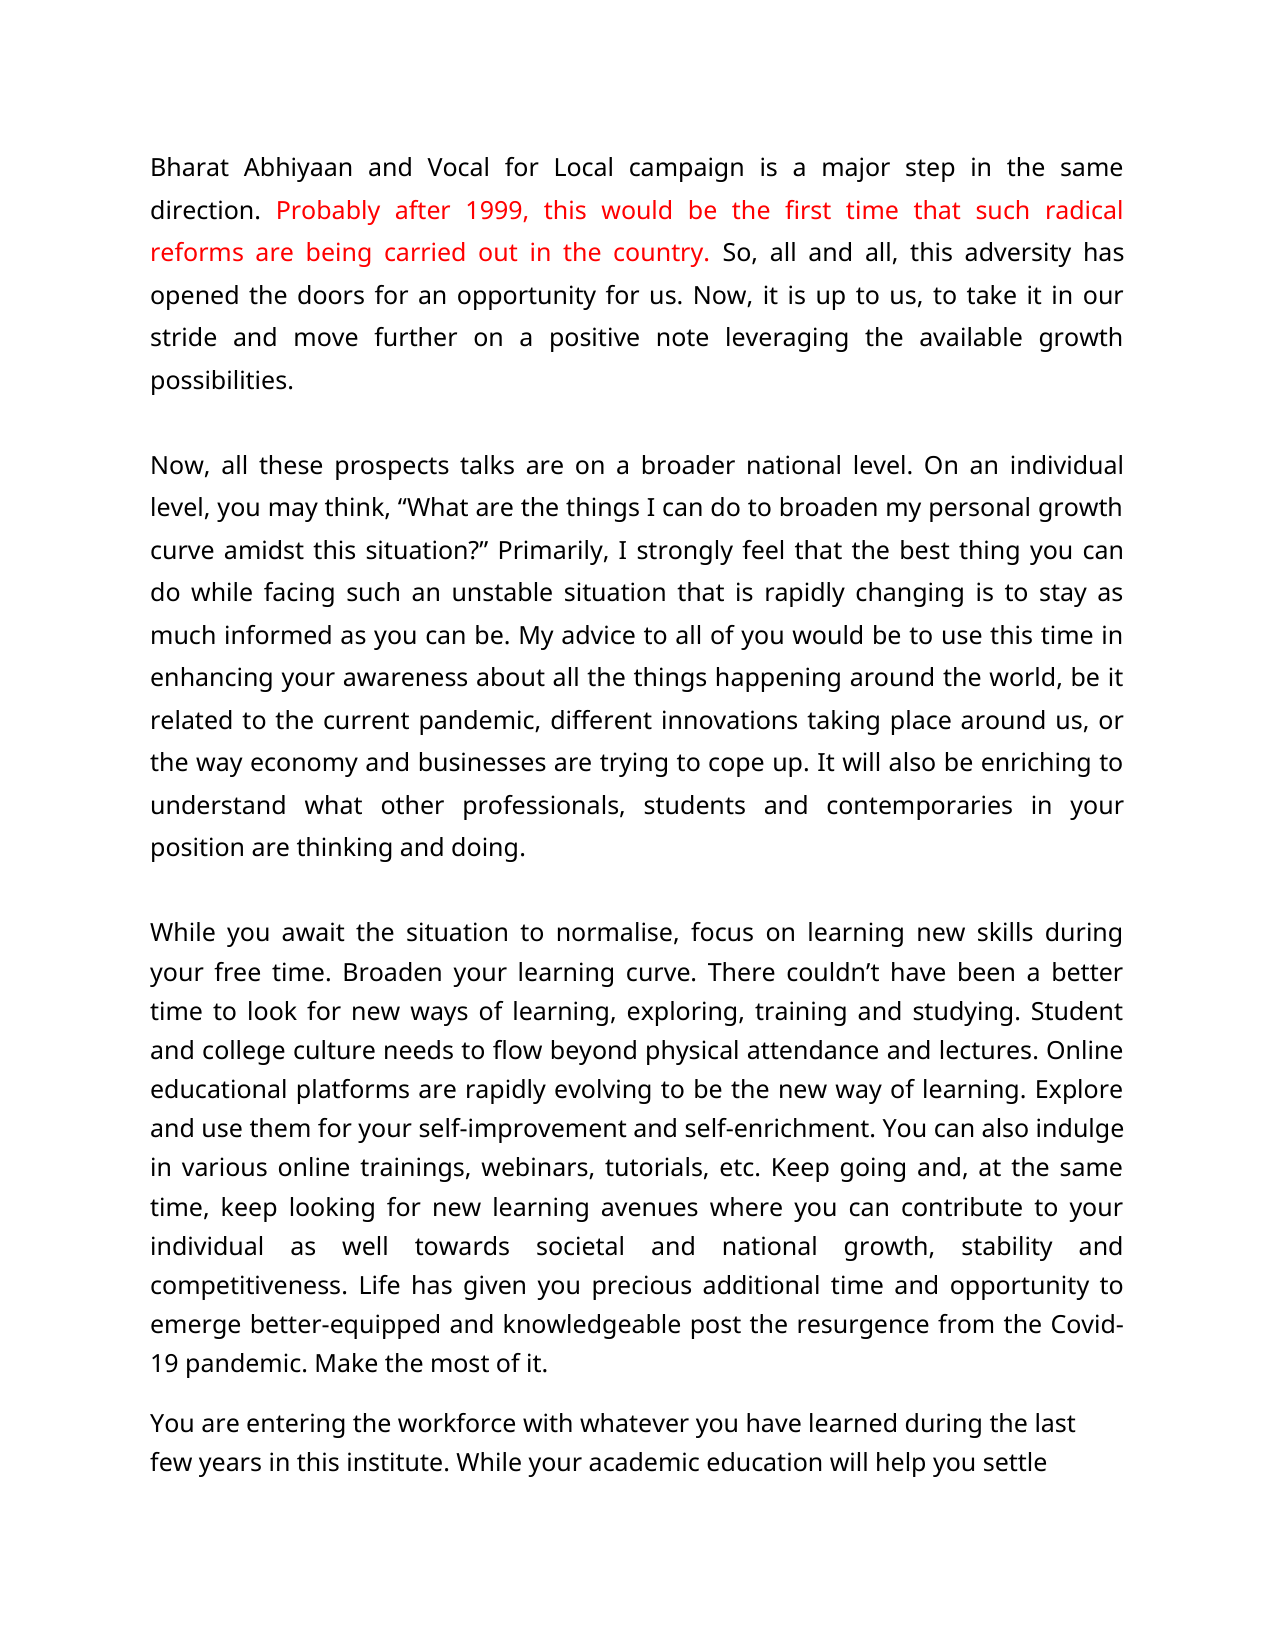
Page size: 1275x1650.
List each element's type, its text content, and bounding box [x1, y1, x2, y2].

text Now, all these prospects talks are on a broader national level. On an individual level, you may think, “What are the things I can do to broaden my personal growth curve amidst this situation?” Primarily, I strongly feel that the best thing you can do while facing such an unstable situation that is rapidly changing is to stay as much informed as you can be. My advice to all of you would be to use this time in enhancing your awareness about all the things happening around the world, be it related to the current pandemic, different innovations taking place around us, or the way economy and businesses are trying to cope up. It will also be enriching to understand what other professionals, students and contemporaries in your position are thinking and doing. [150, 447, 1125, 864]
text While you await the situation to normalise, focus on learning new skills during your free time. Broaden your learning curve. There couldn’t have been a better time to look for new ways of learning, exploring, training and studying. Student and college culture needs to flow beyond physical attendance and lectures. Online educational platforms are rapidly evolving to be the new way of learning. Explore and use them for your self-improvement and self-enrichment. You can also indulge in various online trainings, webinars, tutorials, etc. Keep going and, at the same time, keep looking for new learning avenues where you can contribute to your individual as well towards societal and national growth, stability and competitiveness. Life has given you precious additional time and opportunity to emerge better-equipped and knowledgeable post the resurgence from the Covid-19 pandemic. Make the most of it. [150, 915, 1125, 1380]
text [150, 150, 1125, 397]
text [150, 1406, 1125, 1479]
